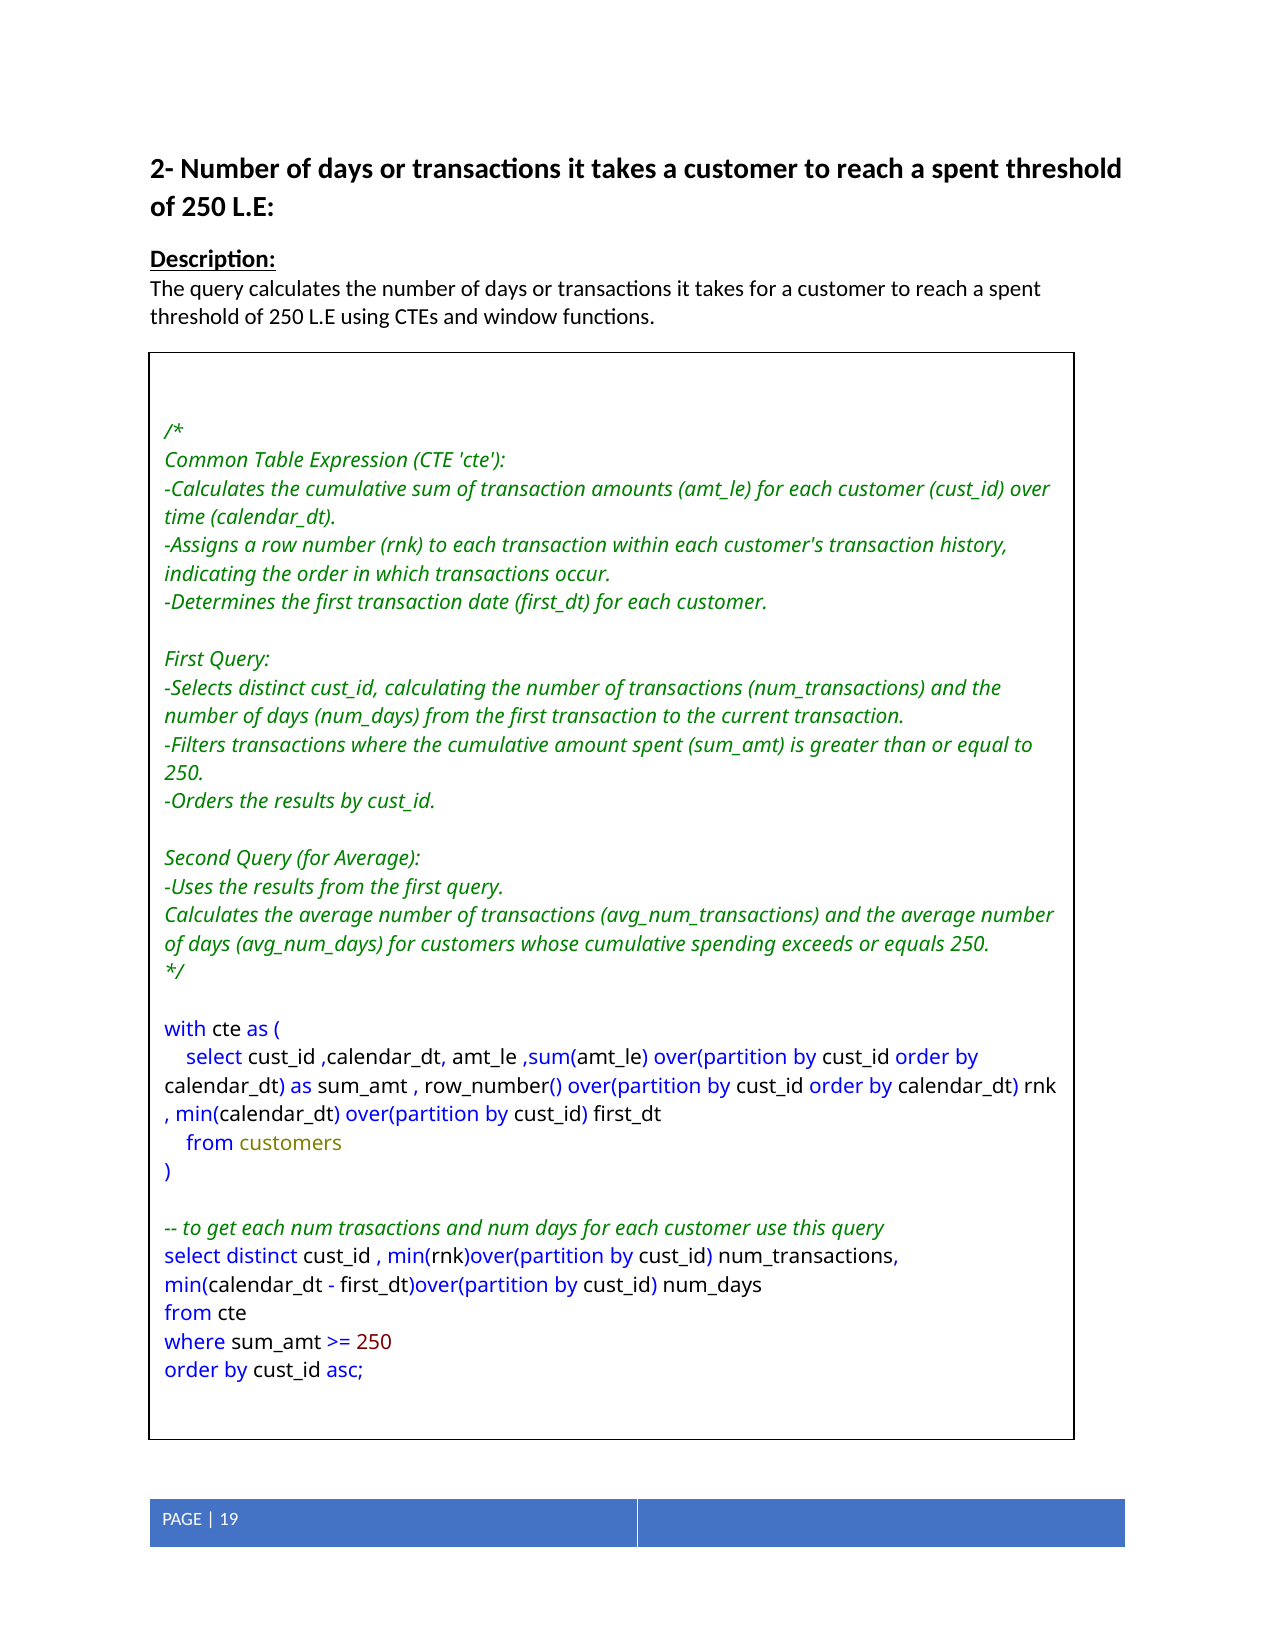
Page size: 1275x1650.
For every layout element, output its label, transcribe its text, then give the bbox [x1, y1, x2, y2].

text Description: [150, 243, 1125, 274]
text 2- Number of days or transactions it takes a customer to reach a spent threshold of 250 L.E: [150, 150, 1125, 224]
text The query calculates the number of days or transactions it takes for a customer to reach a spent threshold of 250 L.E using CTEs and window functions. [150, 274, 1125, 330]
